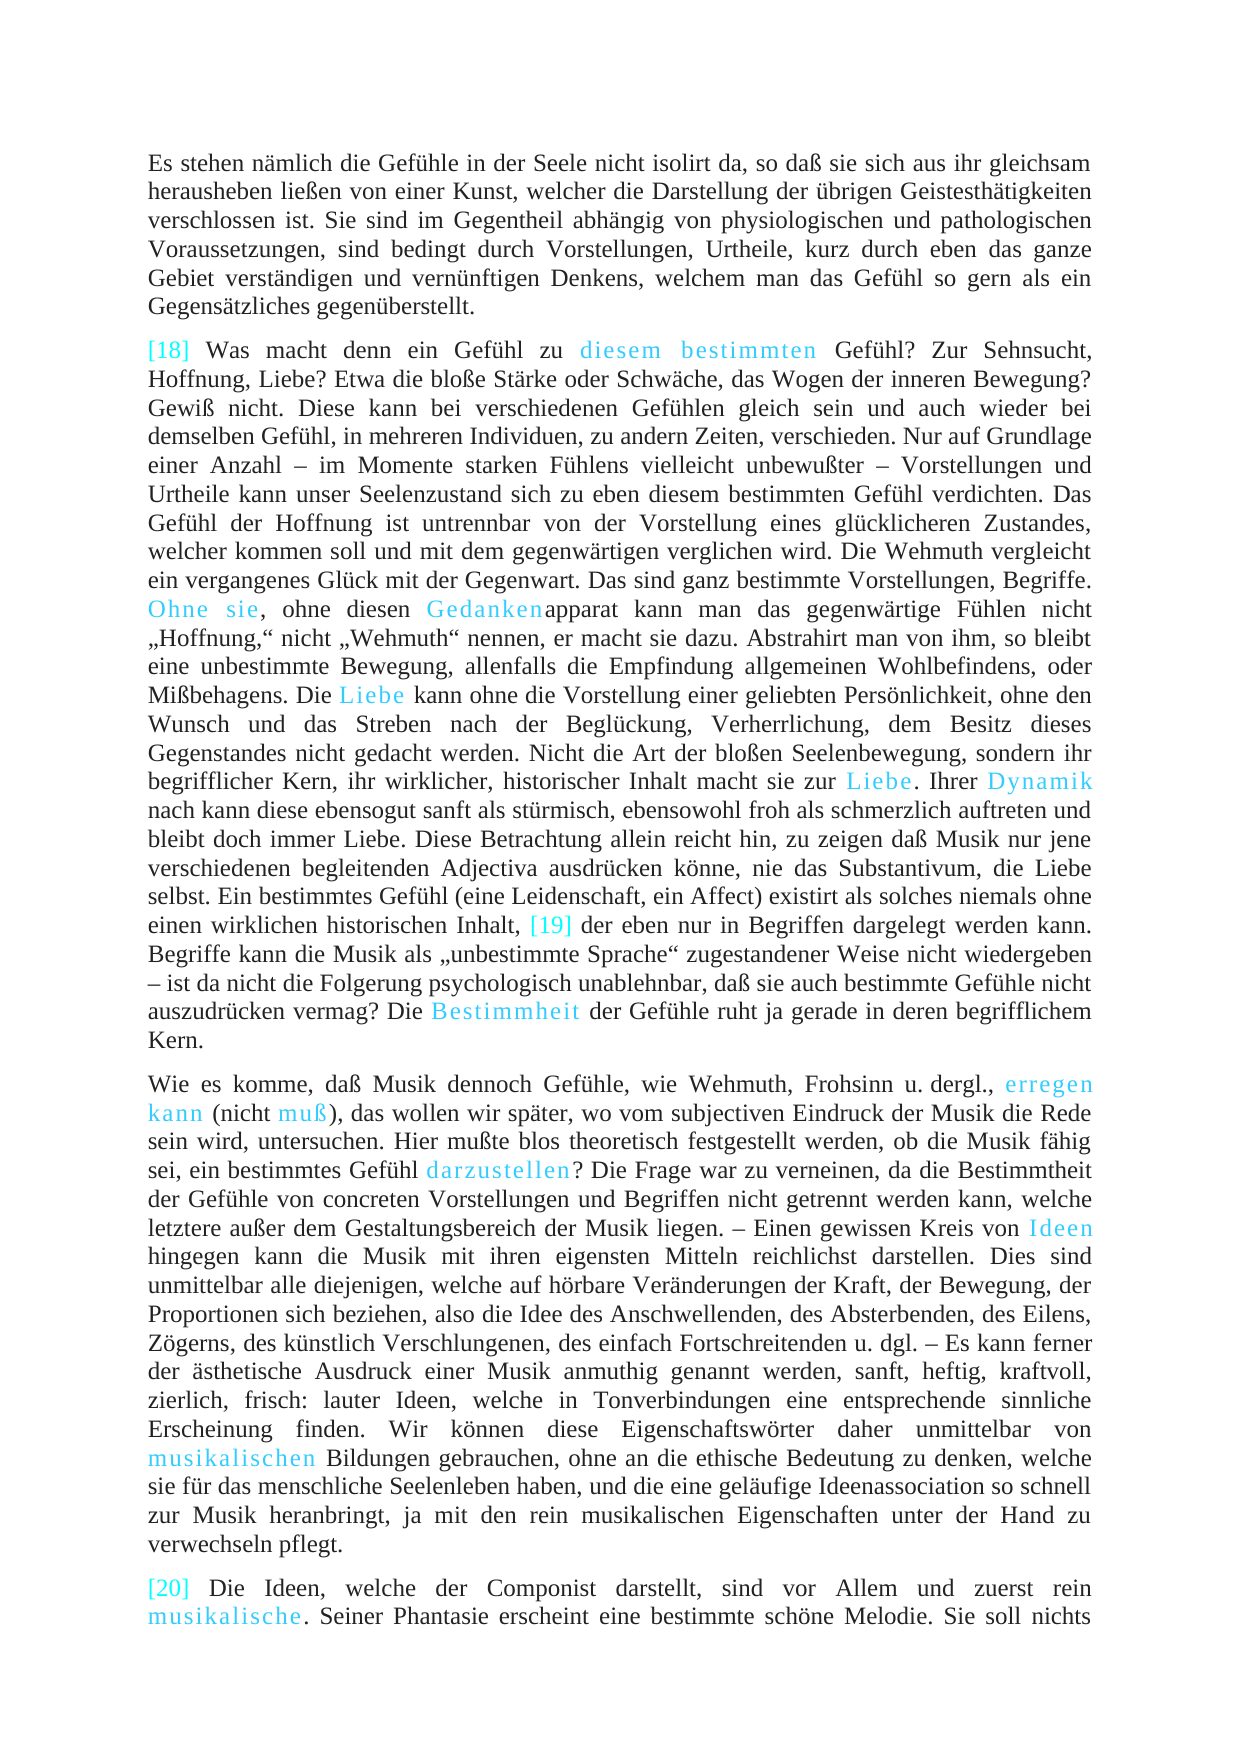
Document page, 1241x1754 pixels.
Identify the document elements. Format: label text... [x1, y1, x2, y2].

text [18] Was macht denn ein Gefühl zu diesem bestimmten Gefühl? Zur Sehnsucht, Hoffnung, Liebe? Etwa die bloße Stärke oder Schwäche, das Wogen der inneren Bewegung? Gewiß nicht. Diese kann bei verschiedenen Gefühlen gleich sein und auch wieder bei demselben Gefühl, in mehreren Individuen, zu andern Zeiten, verschieden. Nur auf Grundlage einer Anzahl – im Momente starken Fühlens vielleicht unbewußter – Vorstellungen und Urtheile kann unser Seelenzustand sich zu eben diesem bestimmten Gefühl verdichten. Das Gefühl der Hoffnung ist untrennbar von der Vorstellung eines glücklicheren Zustandes, welcher kommen soll und mit dem gegenwärtigen verglichen wird. Die Wehmuth vergleicht ein vergangenes Glück mit der Gegenwart. Das sind ganz bestimmte Vorstellungen, Begriffe. Ohne sie, ohne diesen Gedankenapparat kann man das gegenwärtige Fühlen nicht „Hoffnung,“ nicht „Wehmuth“ nennen, er macht sie dazu. Abstrahirt man von ihm, so bleibt eine unbestimmte Bewegung, allenfalls die Empfindung allgemeinen Wohlbefindens, oder Mißbehagens. Die Liebe kann ohne die Vorstellung einer geliebten Persönlichkeit, ohne den Wunsch und das Streben nach der Beglückung, Verherrlichung, dem Besitz dieses Gegenstandes nicht gedacht werden. Nicht die Art der bloßen Seelenbewegung, sondern ihr begrifflicher Kern, ihr wirklicher, historischer Inhalt macht sie zur Liebe. Ihrer Dynamik nach kann diese ebensogut sanft als stürmisch, ebensowohl froh als schmerzlich auftreten und bleibt doch immer Liebe. Diese Betrachtung allein reicht hin, zu zeigen daß Musik nur jene verschiedenen begleitenden Adjectiva ausdrücken könne, nie das Substantivum, die Liebe selbst. Ein bestimmtes Gefühl (eine Leidenschaft, ein Affect) existirt als solches niemals ohne einen wirklichen historischen Inhalt, [19] der eben nur in Begriffen dargelegt werden kann. Begriffe kann die Musik als „unbestimmte Sprache“ zugestandener Weise nicht wiedergeben – ist da nicht die Folgerung psychologisch unablehnbar, daß sie auch bestimmte Gefühle nicht auszudrücken vermag? Die Bestimmheit der Gefühle ruht ja gerade in deren begrifflichem Kern. [148, 335, 1093, 1054]
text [148, 1573, 1093, 1630]
text Es stehen nämlich die Gefühle in der Seele nicht isolirt da, so daß sie sich aus ihr gleichsam herausheben ließen von einer Kunst, welcher die Darstellung der übrigen Geistesthätigkeiten verschlossen ist. Sie sind im Gegentheil abhängig von physiologischen und pathologischen Voraussetzungen, sind bedingt durch Vorstellungen, Urtheile, kurz durch eben das ganze Gebiet verständigen und vernünftigen Denkens, welchem man das Gefühl so gern als ein Gegensätzliches gegenüberstellt. [148, 148, 1093, 320]
text Wie es komme, daß Musik dennoch Gefühle, wie Wehmuth, Frohsinn u. dergl., erregen kann (nicht muß), das wollen wir später, wo vom subjectiven Eindruck der Musik die Rede sein wird, untersuchen. Hier mußte blos theoretisch festgestellt werden, ob die Musik fähig sei, ein bestimmtes Gefühl darzustellen? Die Frage war zu verneinen, da die Bestimmtheit der Gefühle von concreten Vorstellungen und Begriffen nicht getrennt werden kann, welche letztere außer dem Gestaltungsbereich der Musik liegen. – Einen gewissen Kreis von Ideen hingegen kann die Musik mit ihren eigensten Mitteln reichlichst darstellen. Dies sind unmittelbar alle diejenigen, welche auf hörbare Veränderungen der Kraft, der Bewegung, der Proportionen sich beziehen, also die Idee des Anschwellenden, des Absterbenden, des Eilens, Zögerns, des künstlich Verschlungenen, des einfach Fortschreitenden u. dgl. – Es kann ferner der ästhetische Ausdruck einer Musik anmuthig genannt werden, sanft, heftig, kraftvoll, zierlich, frisch: lauter Ideen, welche in Tonverbindungen eine entsprechende sinnliche Erscheinung finden. Wir können diese Eigenschaftswörter daher unmittelbar von musikalischen Bildungen gebrauchen, ohne an die ethische Bedeutung zu denken, welche sie für das menschliche Seelenleben haben, und die eine geläufige Ideenassociation so schnell zur Musik heranbringt, ja mit den rein musikalischen Eigenschaften unter der Hand zu verwechseln pflegt. [148, 1069, 1093, 1558]
